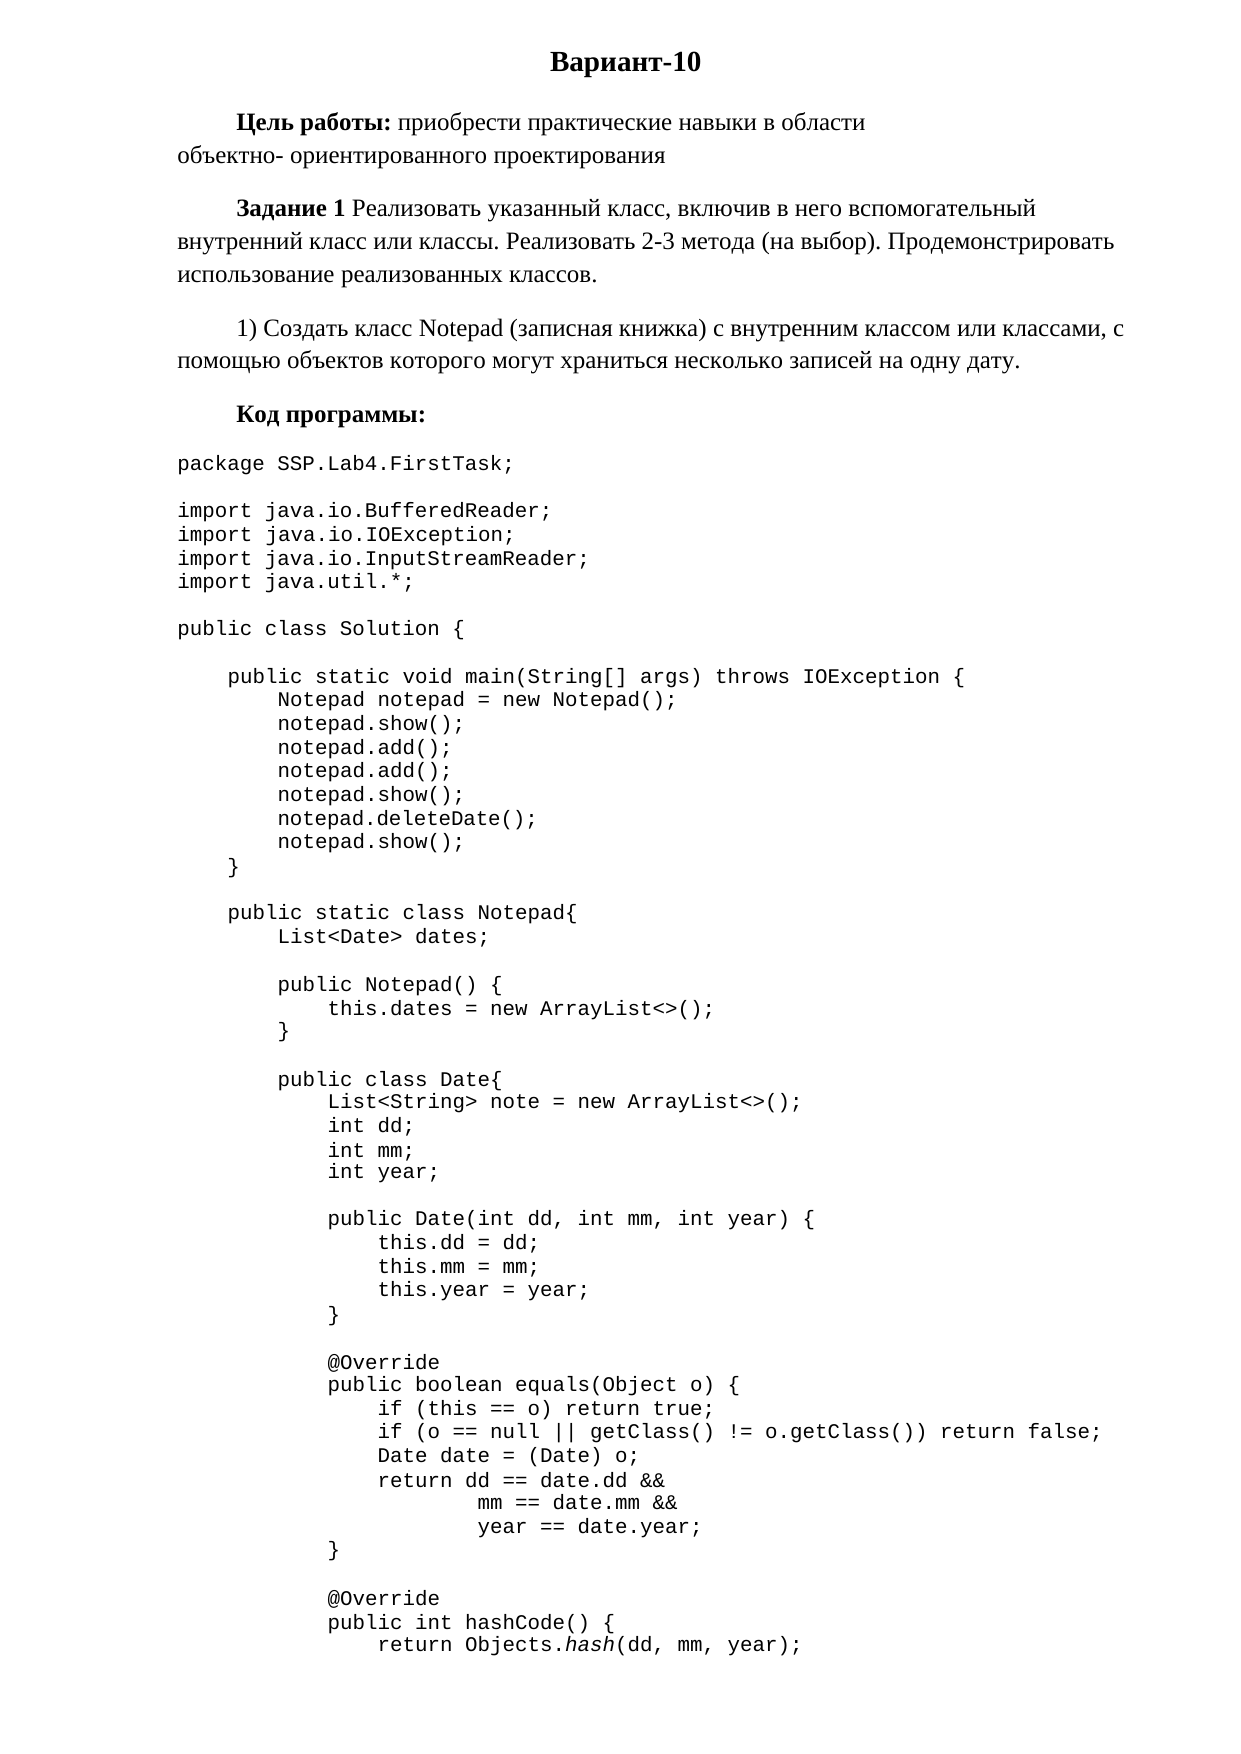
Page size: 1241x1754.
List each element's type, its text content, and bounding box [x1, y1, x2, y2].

text public boolean equals(Object o) { if (this == o) return true; [327, 1374, 741, 1421]
text } [327, 1303, 1151, 1327]
text return dd == date.dd && [377, 1469, 1151, 1492]
text @Override [327, 1587, 1151, 1610]
text package SSP.Lab4.FirstTask; [177, 453, 1151, 477]
text public Notepad() { [277, 973, 1151, 997]
text Цель работы: приобрести практические навыки в области объектно- ориентированного проектирования [177, 107, 967, 169]
text 1) Создать класс Notepad (записная книжка) с внутренним классом или классами, с помощью объектов которого могут храниться несколько записей на одну дату. [177, 313, 1126, 374]
text import java.io.BufferedReader; import java.io.IOException; import java.io.InputStreamReader; import java.util.*; [177, 500, 590, 595]
text public int hashCode() { [327, 1610, 1151, 1634]
text } [227, 855, 1151, 878]
text if (o == null || getClass() != o.getClass()) return false; Date date = (Date) o; [377, 1421, 1104, 1469]
text this.dates = new ArrayList<>(); [327, 997, 1151, 1020]
subtitle Код программы: [236, 399, 1151, 428]
text public class Solution { [177, 618, 1151, 642]
text int mm; int year; [327, 1139, 441, 1185]
text Задание 1 Реализовать указанный класс, включив в него вспомогательный внутренний класс или классы. Реализовать 2-3 метода (на выбор). Продемонстрировать использование реализованных классов. [177, 193, 1116, 288]
text return Objects.hash(dd, mm, year); [377, 1634, 1151, 1658]
text } [327, 1539, 1151, 1563]
text @Override [327, 1350, 1151, 1374]
text } [277, 1020, 1151, 1044]
text public class Date{ [277, 1067, 1151, 1091]
text public static class Notepad{ List<Date> dates; [227, 902, 579, 949]
text public static void main(String[] args) throws IOException { Notepad notepad = new Notepad(); [227, 666, 967, 713]
text notepad.show(); notepad.add(); notepad.add(); notepad.show(); notepad.deleteDate(); notepad.show(); [277, 713, 579, 855]
subtitle Вариант-10 [550, 44, 839, 78]
text mm == date.mm && year == date.year; [477, 1492, 704, 1539]
text this.mm = mm; this.year = year; [377, 1256, 650, 1303]
text List<String> note = new ArrayList<>(); int dd; [327, 1091, 804, 1138]
text public Date(int dd, int mm, int year) { this.dd = dd; [327, 1208, 816, 1256]
